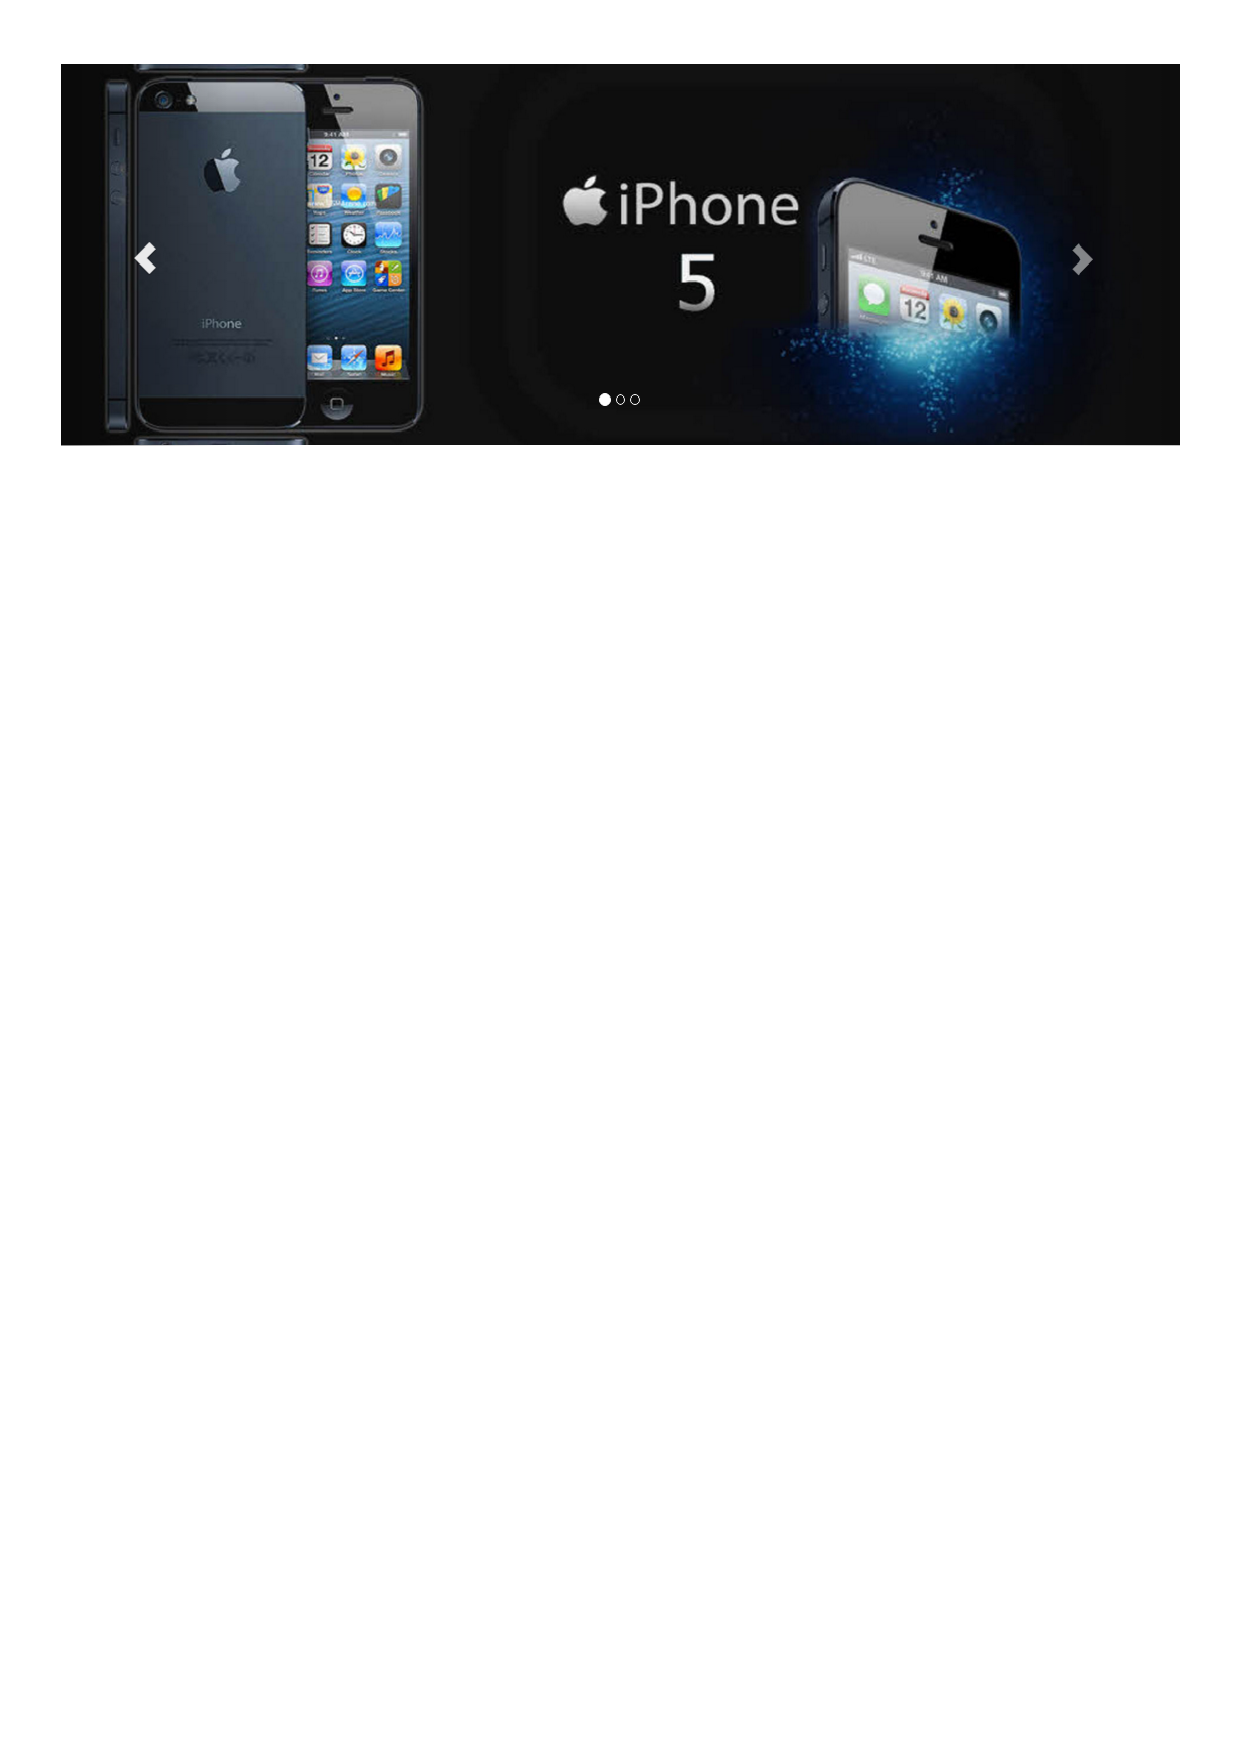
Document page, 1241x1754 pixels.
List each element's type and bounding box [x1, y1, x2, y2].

picture [59, 64, 1182, 448]
